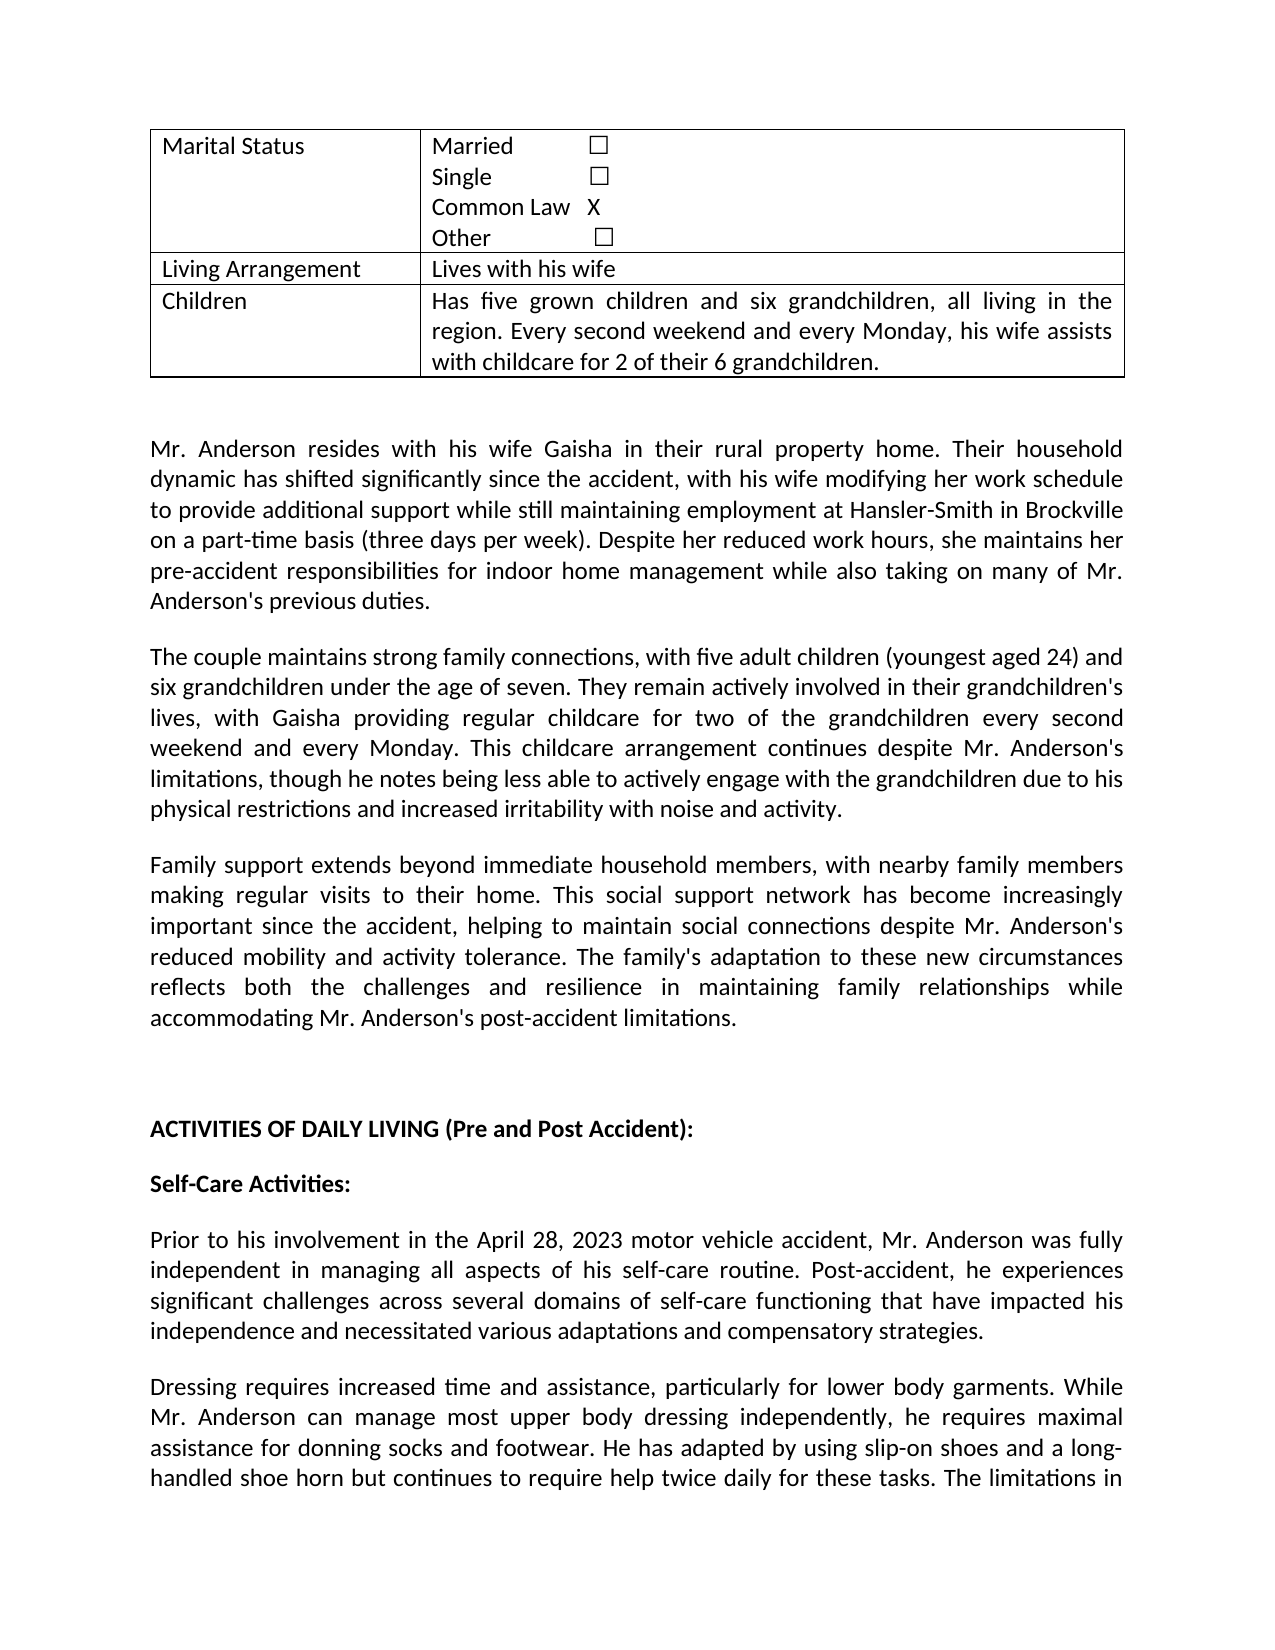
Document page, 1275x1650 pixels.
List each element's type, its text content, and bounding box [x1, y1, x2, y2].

table_cell Children [151, 285, 420, 376]
table_cell Living Arrangement [151, 253, 420, 284]
table_cell Has five grown children and six grandchildren, all living in the region. Every second weekend and every Monday, his wife assists with childcare for 2 of their 6 grandchildren. [421, 285, 1124, 376]
text The couple maintains strong family connections, with five adult children (youngest aged 24) and six grandchildren under the age of seven. They remain actively involved in their grandchildren's lives, with Gaisha providing regular childcare for two of the grandchildren every second weekend and every Monday. This childcare arrangement continues despite Mr. Anderson's limitations, though he notes being less able to actively engage with the grandchildren due to his physical restrictions and increased irritability with noise and activity. [150, 641, 1125, 824]
text Prior to his involvement in the April 28, 2023 motor vehicle accident, Mr. Anderson was fully independent in managing all aspects of his self-care routine. Post-accident, he experiences significant challenges across several domains of self-care functioning that have impacted his independence and necessitated various adaptations and compensatory strategies. [150, 1224, 1125, 1346]
text ACTIVITIES OF DAILY LIVING (Pre and Post Accident): [150, 1113, 1125, 1143]
table_cell Lives with his wife [421, 253, 1124, 284]
table_header Marital Status [151, 130, 420, 252]
table_header Married ☐ Single ☐ Common Law X Other ☐ [421, 130, 1124, 252]
text Mr. Anderson resides with his wife Gaisha in their rural property home. Their household dynamic has shifted significantly since the accident, with his wife modifying her work schedule to provide additional support while still maintaining employment at Hansler-Smith in Brockville on a part-time basis (three days per week). Despite her reduced work hours, she maintains her pre-accident responsibilities for indoor home management while also taking on many of Mr. Anderson's previous duties. [150, 433, 1125, 616]
text Self-Care Activities: [150, 1168, 1125, 1199]
text Family support extends beyond immediate household members, with nearby family members making regular visits to their home. This social support network has become increasingly important since the accident, helping to maintain social connections despite Mr. Anderson's reduced mobility and activity tolerance. The family's adaptation to these new circumstances reflects both the challenges and resilience in maintaining family relationships while accommodating Mr. Anderson's post-accident limitations. [150, 849, 1125, 1032]
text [150, 1371, 1125, 1493]
